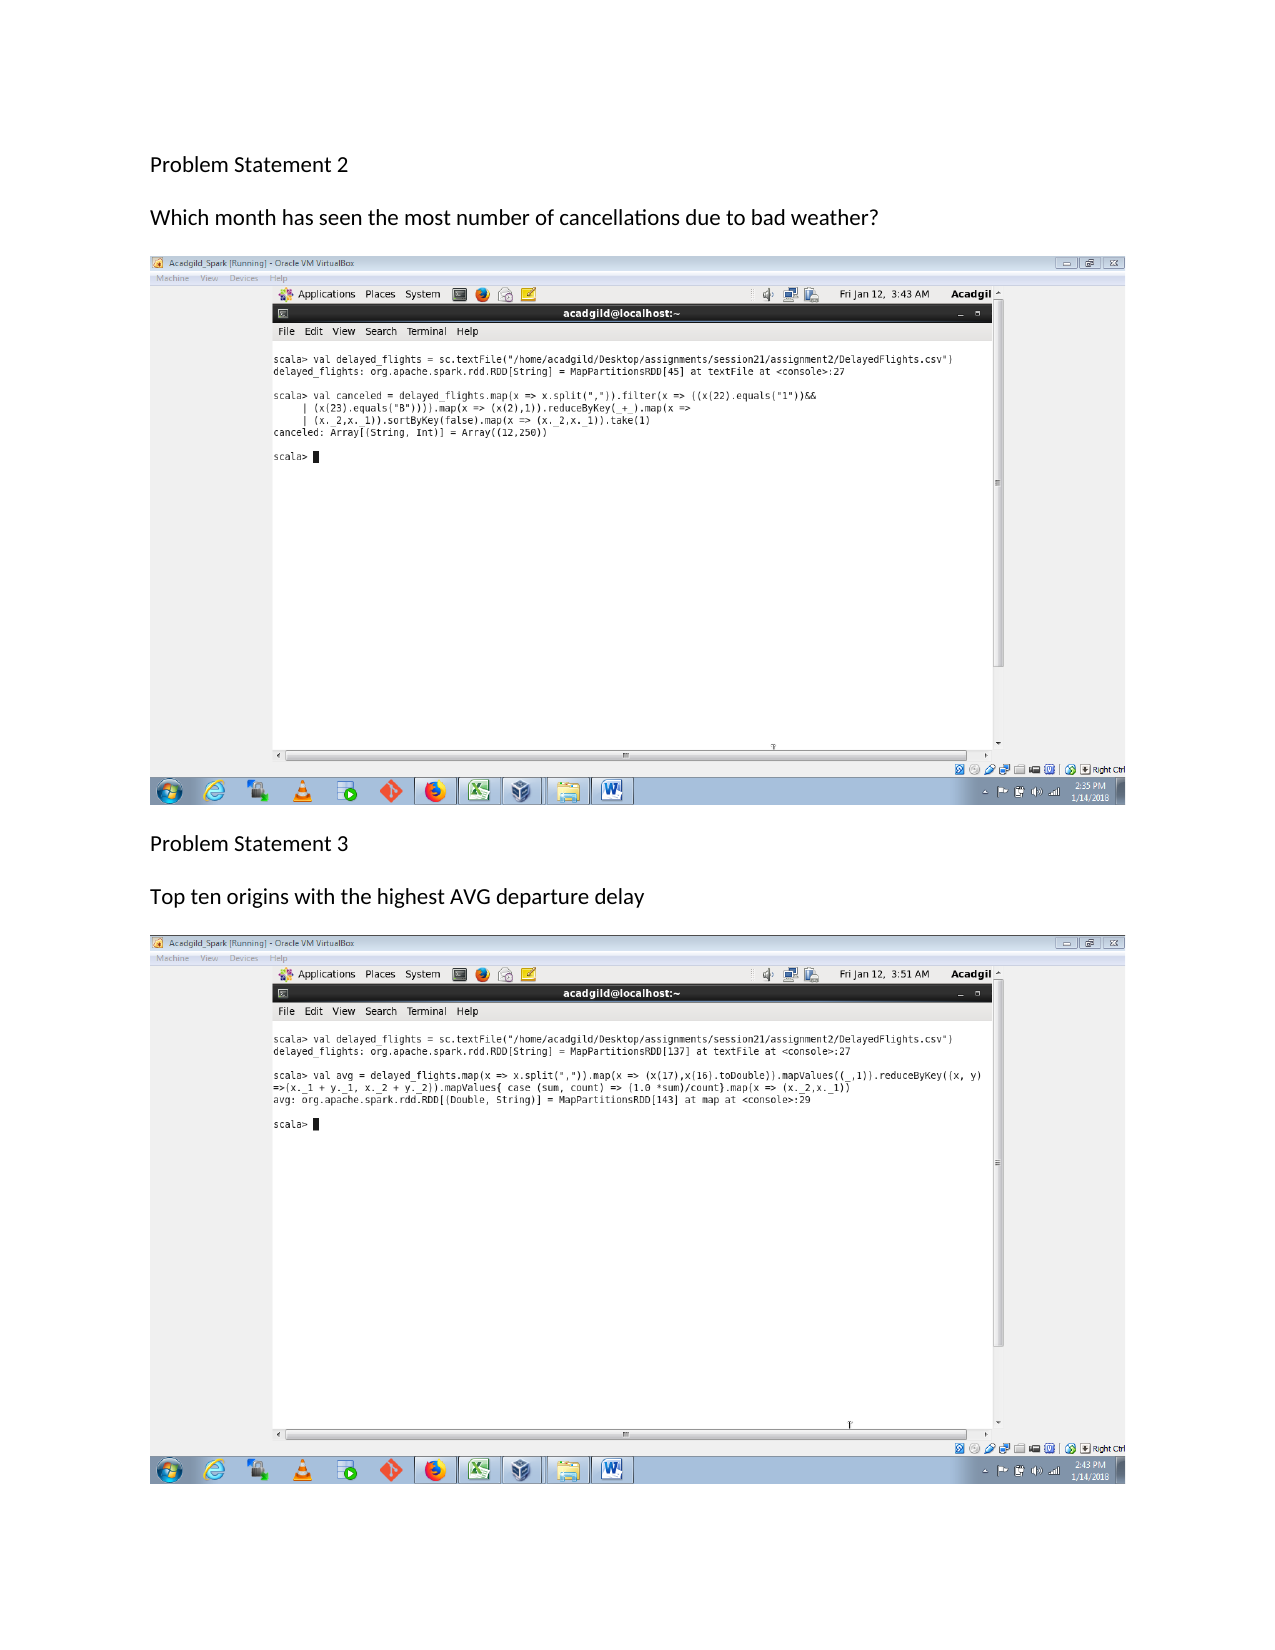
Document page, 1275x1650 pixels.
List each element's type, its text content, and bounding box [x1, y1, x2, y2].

picture [150, 256, 1125, 805]
text Which month has seen the most number of cancellations due to bad weather? [150, 203, 1125, 231]
text Problem Statement 2 [150, 150, 1125, 178]
picture [150, 935, 1125, 1484]
text Problem Statement 3 [150, 829, 1125, 857]
text Top ten origins with the highest AVG departure delay [150, 882, 1125, 910]
